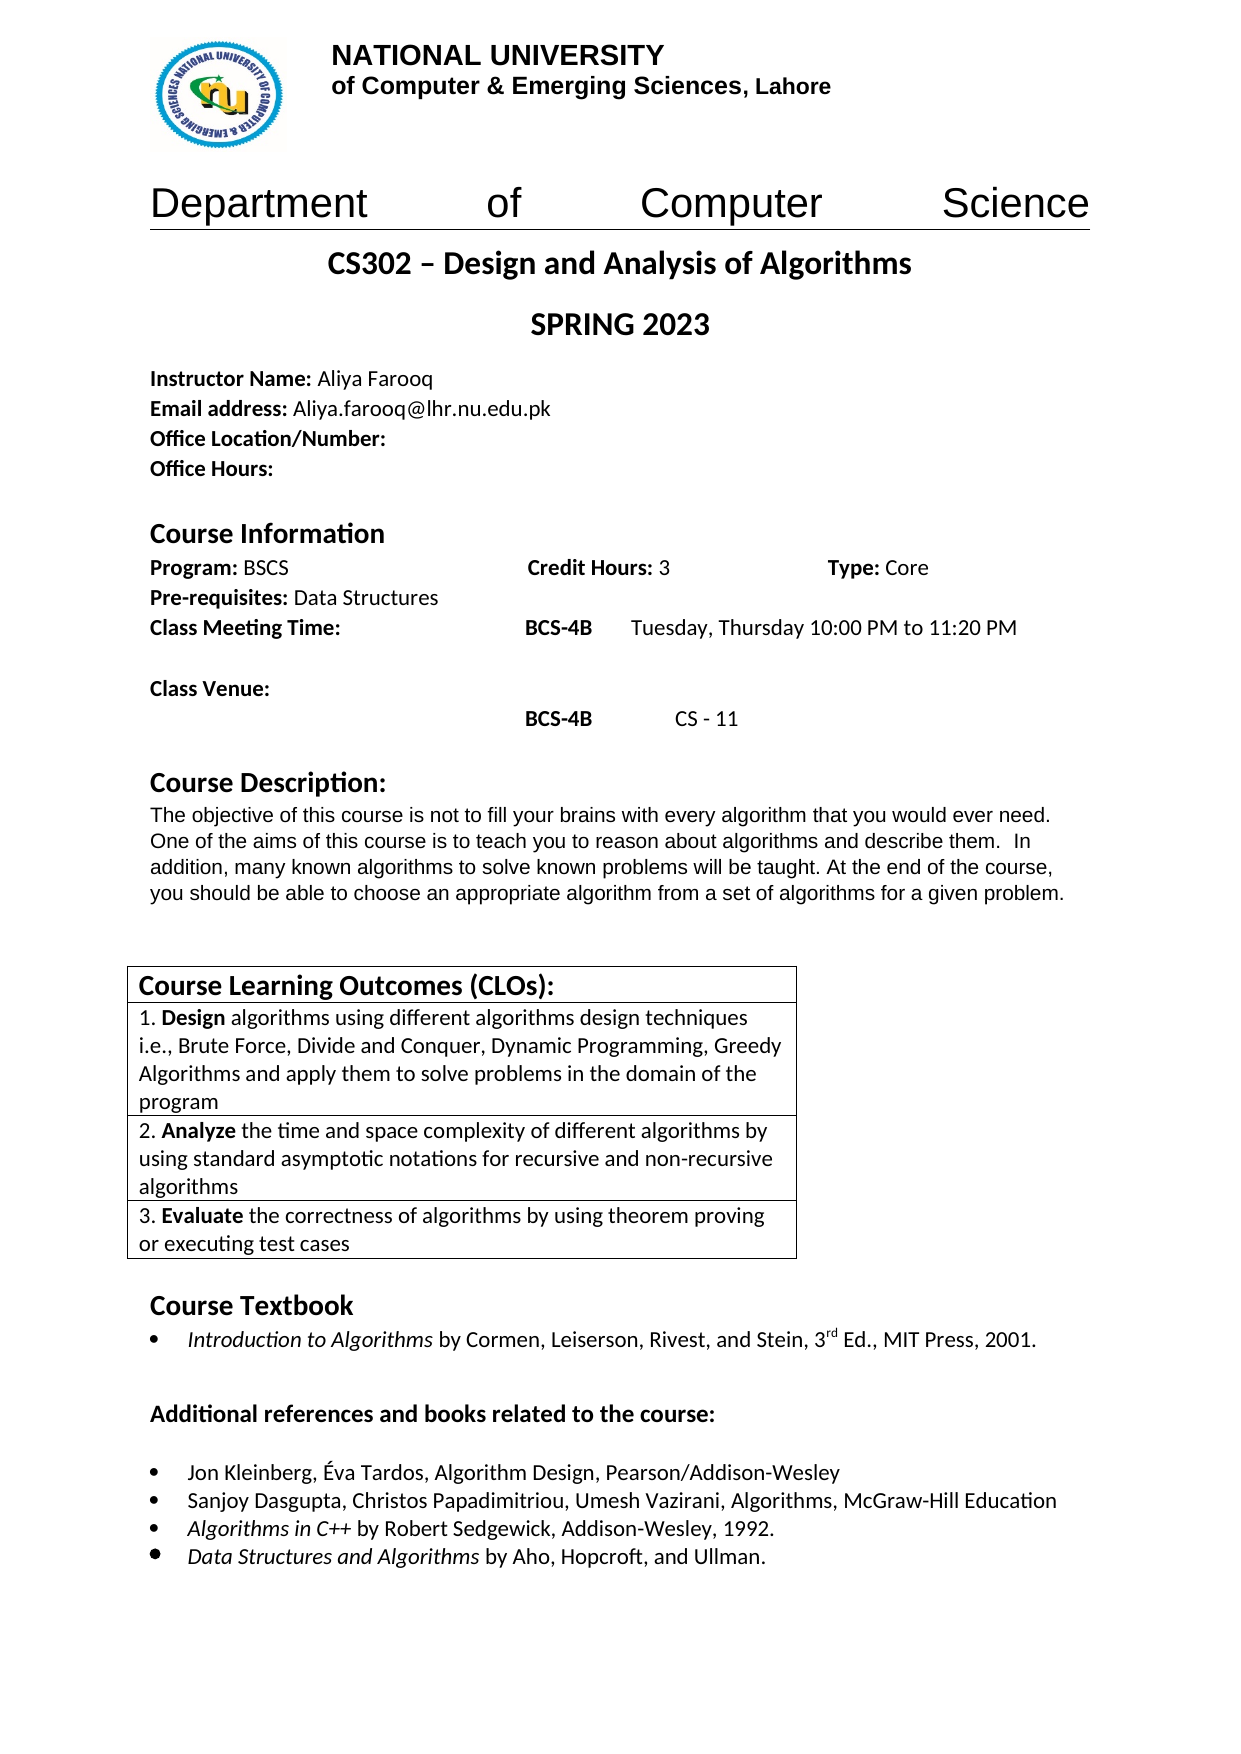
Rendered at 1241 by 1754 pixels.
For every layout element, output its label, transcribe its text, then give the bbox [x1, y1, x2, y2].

text Class Venue: [150, 674, 1090, 702]
list Data Structures and Algorithms by Aho, Hopcroft, and Ullman. [150, 1542, 1090, 1571]
picture [150, 37, 287, 152]
text CS302 – Design and Analysis of Algorithms [150, 242, 1090, 283]
text Email address: Aliya.farooq@lhr.nu.edu.pk [150, 394, 1090, 422]
table_header [139, 38, 320, 179]
text Pre-requisites: Data Structures [150, 583, 1090, 611]
list Introduction to Algorithms by Cormen, Leiserson, Rivest, and Stein, 3rd Ed., MIT Press, 2001. [150, 1325, 1090, 1353]
table_header Course Learning Outcomes (CLOs): [128, 967, 796, 1002]
text Course Textbook [150, 1287, 1090, 1322]
list Sanjoy Dasgupta, Christos Papadimitriou, Umesh Vazirani, Algorithms, McGraw-Hill Education [150, 1486, 1090, 1514]
text Department of Computer Science [150, 179, 1090, 229]
table_cell 3. Evaluate the correctness of algorithms by using theorem proving or executing test cases [128, 1201, 796, 1257]
text BCS-4B CS - 11 [150, 704, 1090, 732]
text Program: BSCS Credit Hours: 3 Type: Core [150, 553, 1090, 581]
text Course Information [150, 515, 1090, 550]
text Office Location/Number: [150, 424, 1090, 452]
text Instructor Name: Aliya Farooq [150, 364, 1090, 392]
text The objective of this course is not to fill your brains with every algorithm that you would ever need. One of the aims of this course is to teach you to reason about algorithms and describe them. In addition, many known algorithms to solve known problems will be taught. At the end of the course, you should be able to choose an appropriate algorithm from a set of algorithms for a given problem. [150, 803, 1090, 904]
text SPRING 2023 [150, 303, 1090, 344]
list Jon Kleinberg, Éva Tardos, Algorithm Design, Pearson/Addison-Wesley [150, 1458, 1090, 1486]
text Office Hours: [150, 454, 1090, 482]
text Course Description: [150, 764, 1090, 800]
text Additional references and books related to the course: [150, 1398, 1090, 1429]
list Algorithms in C++ by Robert Sedgewick, Addison-Wesley, 1992. [150, 1514, 1090, 1542]
text Class Meeting Time: BCS-4B Tuesday, Thursday 10:00 PM to 11:20 PM [150, 613, 1090, 642]
table_cell 1. Design algorithms using different algorithms design techniques i.e., Brute Force, Divide and Conquer, Dynamic Programming, Greedy Algorithms and apply them to solve problems in the domain of the program [128, 1003, 796, 1115]
table_header NATIONAL UNIVERSITY of Computer & Emerging Sciences, Lahore [320, 38, 1101, 179]
table_cell 2. Analyze the time and space complexity of different algorithms by using standard asymptotic notations for recursive and non-recursive algorithms [128, 1116, 796, 1200]
